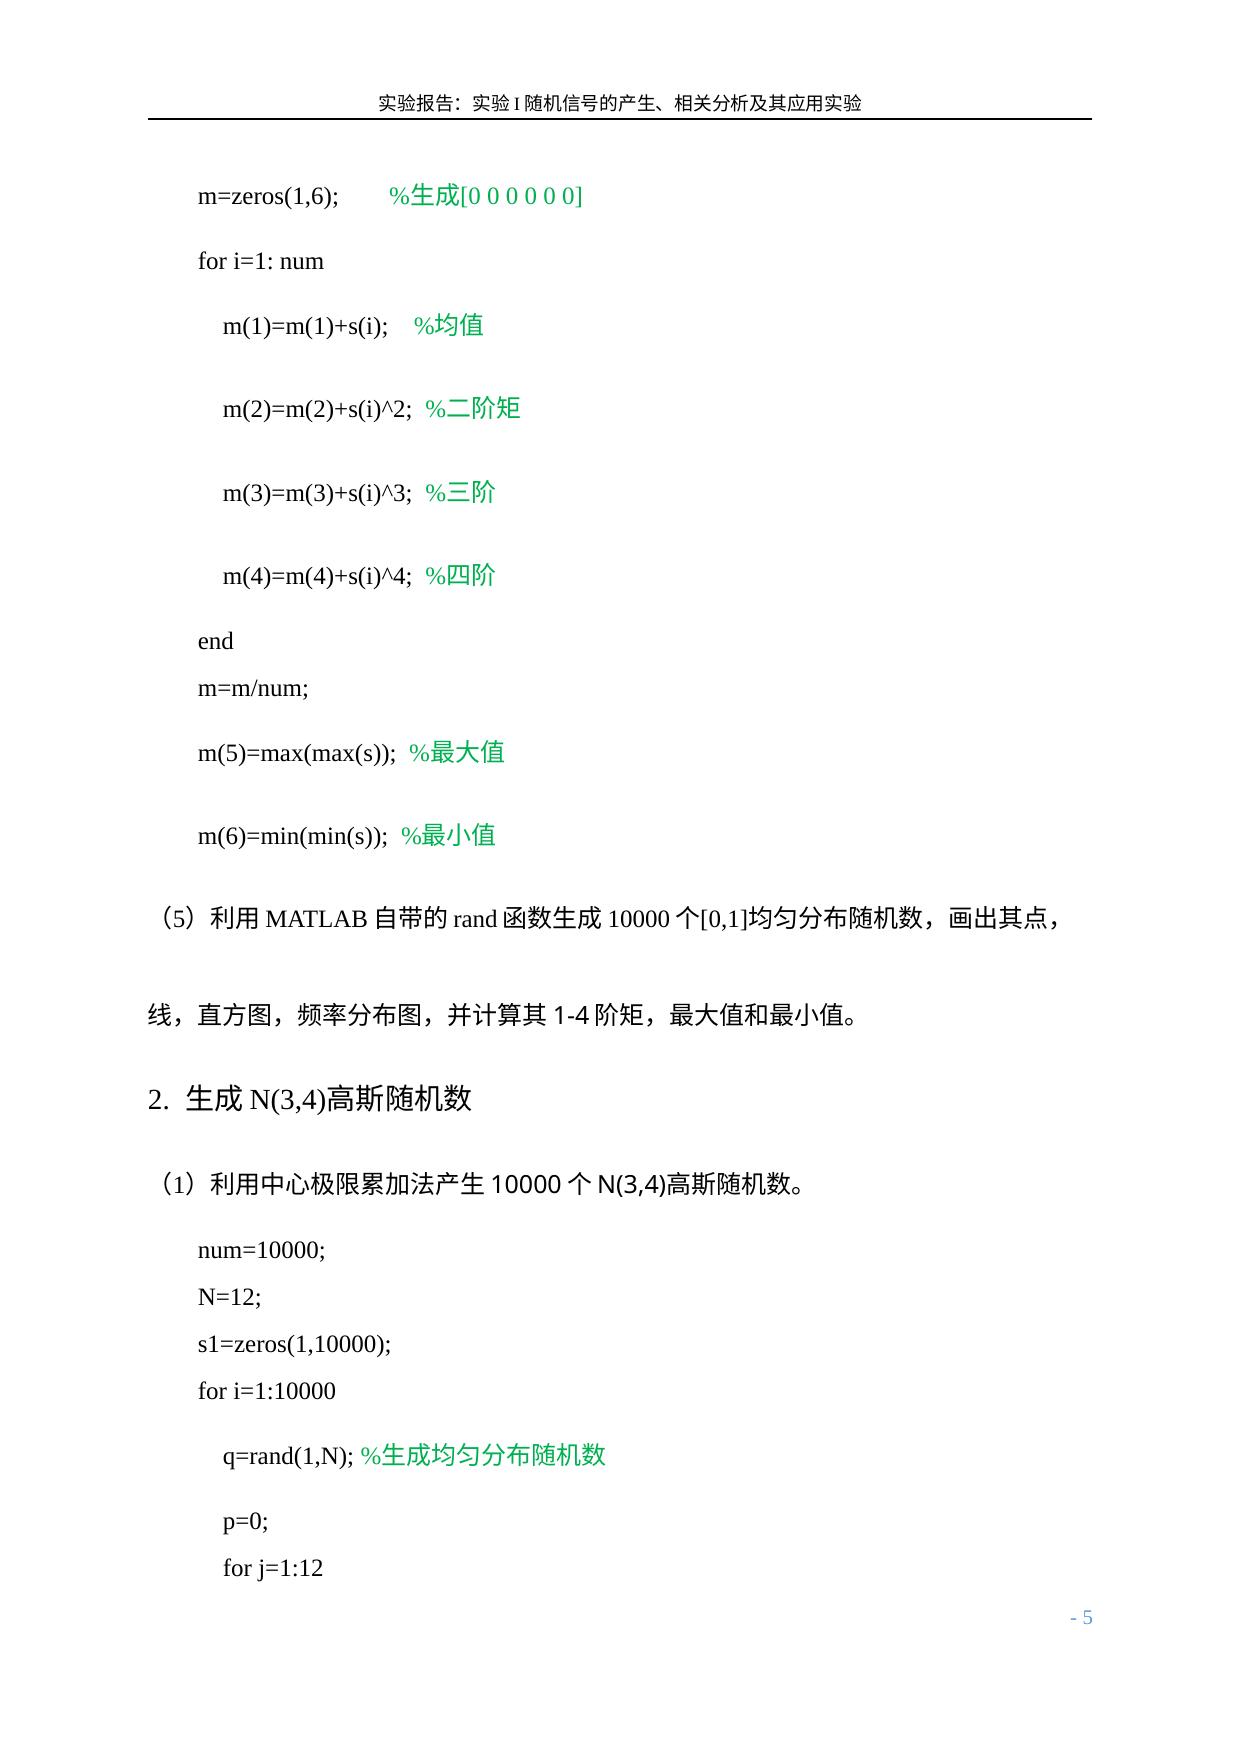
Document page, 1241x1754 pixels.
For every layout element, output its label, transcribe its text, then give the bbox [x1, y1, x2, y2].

text m=zeros(1,6); %生成[0 0 0 0 0 0] [148, 161, 1092, 226]
text s1=zeros(1,10000); [148, 1327, 1092, 1360]
text p=0; [148, 1504, 1092, 1537]
text for i=1:10000 [148, 1374, 1092, 1407]
list 生成N(3,4)高斯随机数 [148, 1064, 1092, 1129]
text for i=1: num [148, 244, 1092, 277]
text end [148, 624, 1092, 656]
text （5）利用MATLAB自带的rand函数生成10000个[0,1]均匀分布随机数，画出其点，线，直方图，频率分布图，并计算其1-4阶矩，最大值和最小值。 [148, 884, 1092, 1046]
text num=10000; [148, 1234, 1092, 1266]
text N=12; [148, 1281, 1092, 1313]
text m=m/num; [148, 671, 1092, 703]
text （1）利用中心极限累加法产生10000个N(3,4)高斯随机数。 [148, 1151, 1092, 1216]
text m(2)=m(2)+s(i)^2; %二阶矩 [148, 374, 1092, 439]
text m(5)=max(max(s)); %最大值 [148, 718, 1092, 783]
text m(4)=m(4)+s(i)^4; %四阶 [148, 541, 1092, 606]
text m(3)=m(3)+s(i)^3; %三阶 [148, 458, 1092, 523]
text q=rand(1,N); %生成均匀分布随机数 [148, 1421, 1092, 1486]
text m(6)=min(min(s)); %最小值 [148, 801, 1092, 866]
text for j=1:12 [148, 1551, 1092, 1584]
text m(1)=m(1)+s(i); %均值 [148, 291, 1092, 356]
